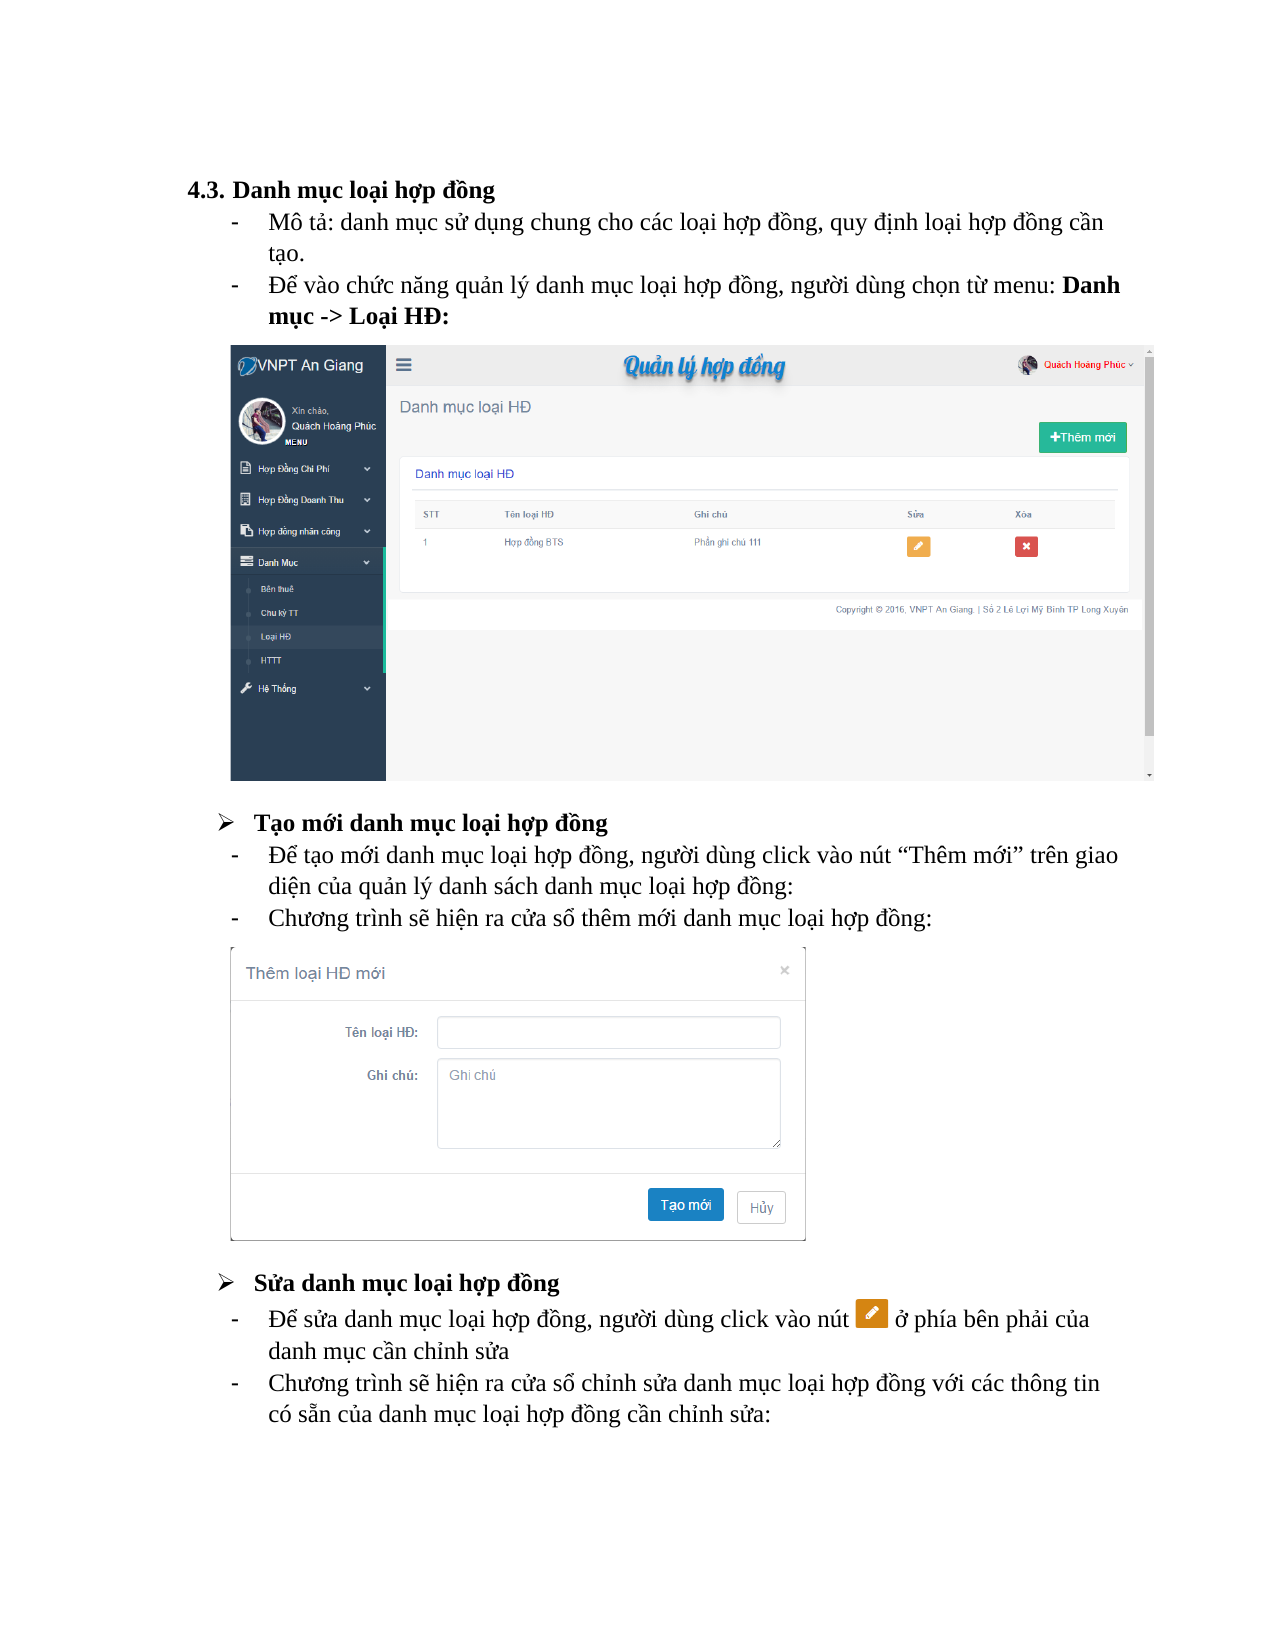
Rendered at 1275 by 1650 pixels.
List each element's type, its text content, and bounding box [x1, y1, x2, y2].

subtitle Sửa danh mục loại hợp đồng [216, 1268, 1125, 1297]
list Mô tả: danh mục sử dụng chung cho các loại hợp đồng, quy định loại hợp đồng cần tạo. [231, 207, 1125, 267]
list Để vào chức năng quản lý danh mục loại hợp đồng, người dùng chọn từ menu: Danh mục -> Loại HĐ: [231, 270, 1125, 330]
subtitle Tạo mới danh mục loại hợp đồng [216, 808, 1125, 837]
picture [230, 947, 806, 1241]
list Để sửa danh mục loại hợp đồng, người dùng click vào nút ở phía bên phải của danh mục cần chỉnh sửa [231, 1299, 1125, 1365]
subtitle Danh mục loại hợp đồng [187, 175, 1125, 204]
list Chương trình sẽ hiện ra cửa sổ chỉnh sửa danh mục loại hợp đồng với các thông tin có sẵn của danh mục loại hợp đồng cần chỉnh sửa: [231, 1368, 1125, 1428]
list Để tạo mới danh mục loại hợp đồng, người dùng click vào nút “Thêm mới” trên giao diện của quản lý danh sách danh mục loại hợp đồng: [231, 839, 1125, 900]
picture [855, 1299, 889, 1328]
picture [230, 345, 1154, 781]
list Chương trình sẽ hiện ra cửa sổ thêm mới danh mục loại hợp đồng: [231, 903, 1125, 932]
